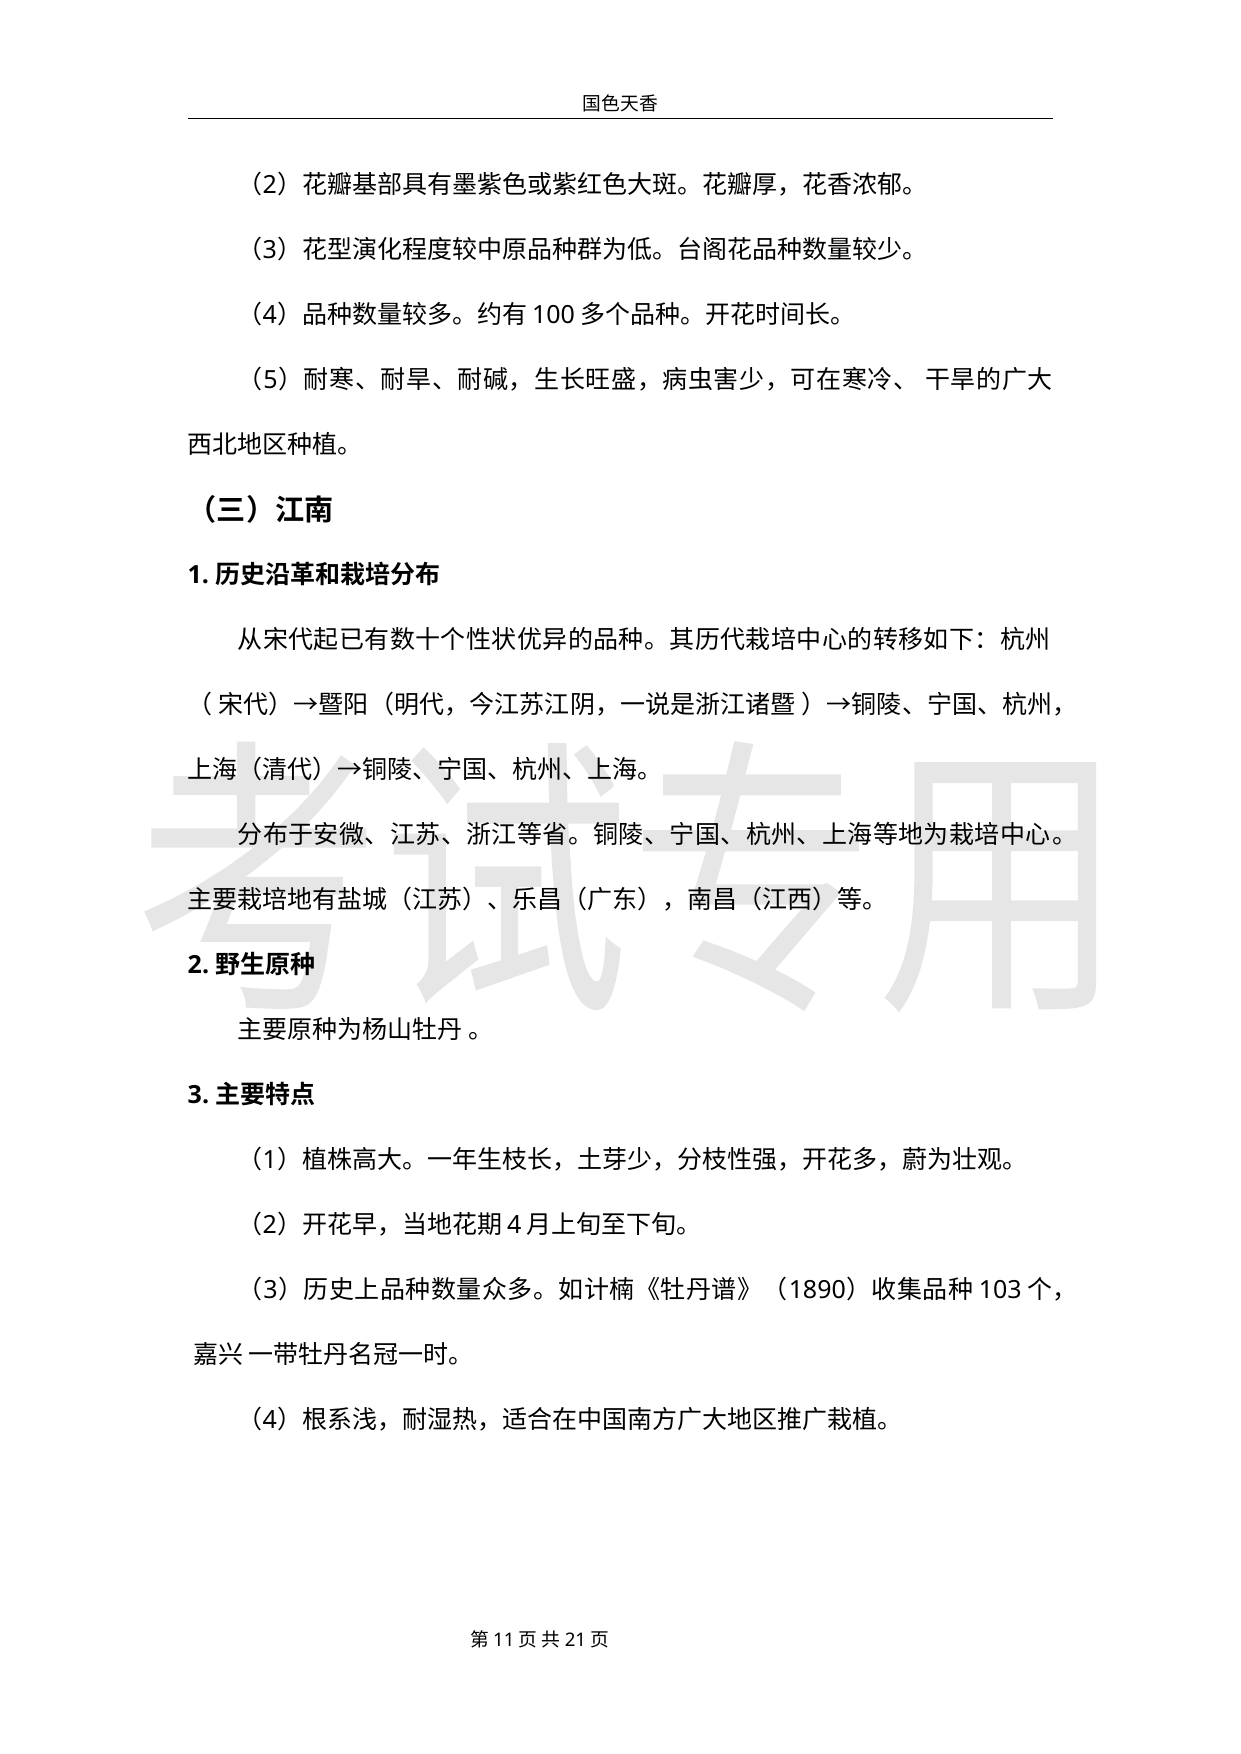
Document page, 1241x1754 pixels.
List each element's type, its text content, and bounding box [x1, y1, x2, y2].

text （3）花型演化程度较中原品种群为低。台阁花品种数量较少。 [187, 215, 1053, 280]
text （2）花瓣基部具有墨紫色或紫红色大斑。花瓣厚，花香浓郁。 [187, 150, 1053, 215]
subtitle （三）江南 [187, 475, 1053, 540]
subtitle 1. 历史沿革和栽培分布 [187, 540, 1053, 605]
subtitle 3. 主要特点 [187, 1060, 1053, 1125]
text 从宋代起已有数十个性状优异的品种。其历代栽培中心的转移如下：杭州（ 宋代）→暨阳（明代，今江苏江阴，一说是浙江诸暨 ）→铜陵、宁国、杭州，上海（清代）→铜陵、宁国、杭州、上海。 [187, 605, 1053, 800]
text （5）耐寒、耐旱、耐碱，生长旺盛，病虫害少，可在寒冷、 干旱的广大西北地区种植。 [187, 345, 1053, 475]
text （2）开花早，当地花期4月上旬至下旬。 [187, 1190, 1053, 1255]
text （4）根系浅，耐湿热，适合在中国南方广大地区推广栽植。 [187, 1385, 1053, 1450]
text （1）植株高大。一年生枝长，土芽少，分枝性强，开花多，蔚为壮观。 [187, 1125, 1053, 1190]
subtitle 2. 野生原种 [187, 930, 1053, 995]
text 分布于安微、江苏、浙江等省。铜陵、宁国、杭州、上海等地为栽培中心。主要栽培地有盐城（江苏）、乐昌（广东），南昌（江西）等。 [187, 800, 1053, 930]
text （4）品种数量较多。约有100多个品种。开花时间长。 [187, 280, 1053, 345]
text （3）历史上品种数量众多。如计楠《牡丹谱》（1890）收集品种103个， 嘉兴 一带牡丹名冠一时。 [187, 1255, 1053, 1385]
text 主要原种为杨山牡丹 。 [187, 995, 1053, 1060]
